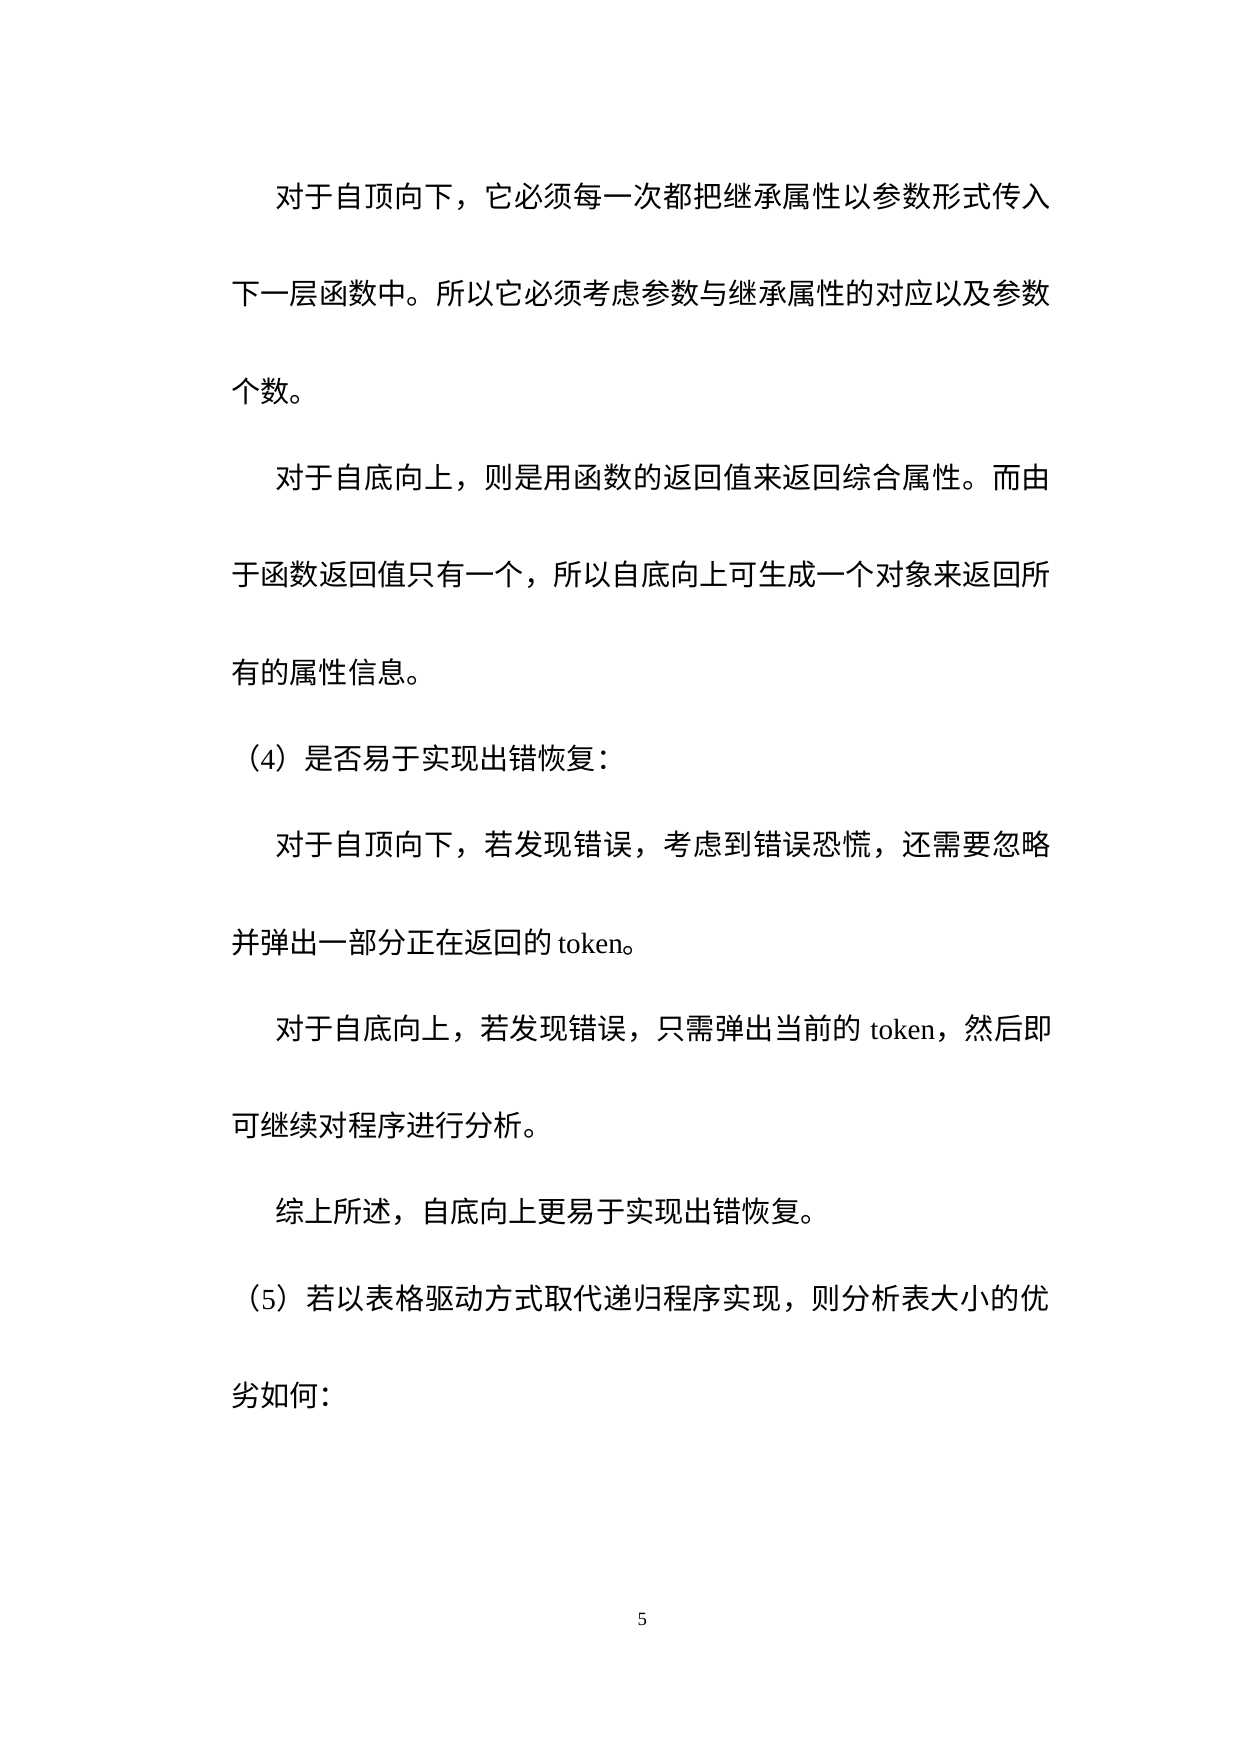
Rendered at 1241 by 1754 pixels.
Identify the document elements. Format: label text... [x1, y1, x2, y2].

text （5）若以表格驱动方式取代递归程序实现，则分析表大小的优劣如何： [231, 1264, 1053, 1426]
text 对于自顶向下，它必须每一次都把继承属性以参数形式传入下一层函数中。所以它必须考虑参数与继承属性的对应以及参数个数。 [231, 162, 1053, 422]
text 综上所述，自底向上更易于实现出错恢复。 [231, 1178, 1053, 1243]
text 对于自底向上，则是用函数的返回值来返回综合属性。而由于函数返回值只有一个，所以自底向上可生成一个对象来返回所有的属性信息。 [231, 443, 1053, 703]
text （4）是否易于实现出错恢复： [231, 724, 1053, 789]
text 对于自底向上，若发现错误，只需弹出当前的token，然后即可继续对程序进行分析。 [231, 994, 1053, 1157]
text 对于自顶向下，若发现错误，考虑到错误恐慌，还需要忽略并弹出一部分正在返回的token。 [231, 810, 1053, 973]
